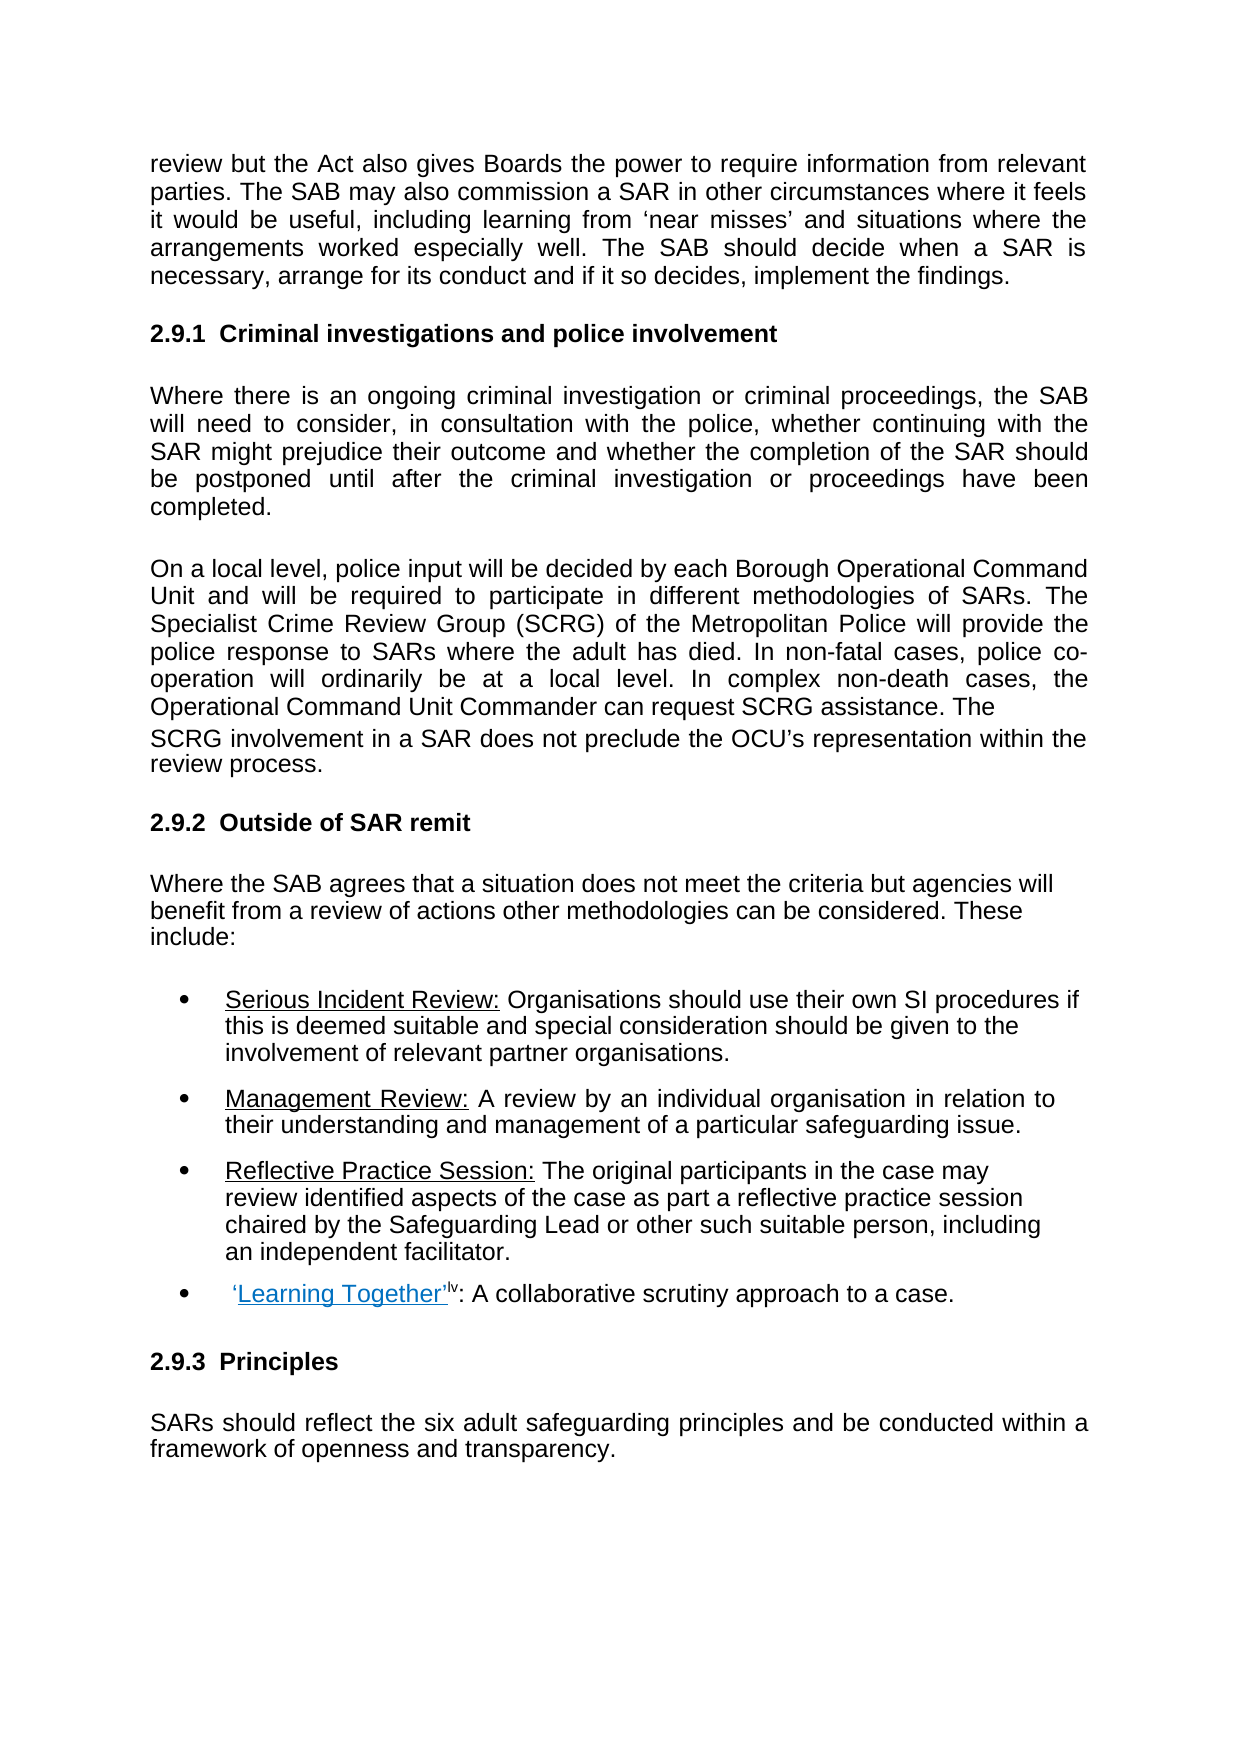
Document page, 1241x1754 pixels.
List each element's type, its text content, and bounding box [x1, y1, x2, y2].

text Where the SAB agrees that a situation does not meet the criteria but agencies will benefit from a review of actions other methodologies can be considered. These include: [150, 871, 1078, 951]
list Serious Incident Review: Organisations should use their own SI procedures if this is deemed suitable and special consideration should be given to the involvement of relevant partner organisations. [180, 988, 1084, 1066]
list ‘Learning Together’lv: A collaborative scrutiny approach to a case. [180, 1279, 1090, 1308]
text 2.9.1 Criminal investigations and police involvement [150, 319, 1090, 348]
list Management Review: A review by an individual organisation in relation to their understanding and management of a particular safeguarding issue. [180, 1086, 1057, 1138]
text Where there is an ongoing criminal investigation or criminal proceedings, the SAB will need to consider, in consultation with the police, whether continuing with the SAR might prejudice their outcome and whether the completion of the SAR should be postponed until after the criminal investigation or proceedings have been completed. [150, 383, 1090, 521]
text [150, 150, 1088, 289]
text SARs should reflect the six adult safeguarding principles and be conducted within a framework of openness and transparency. [150, 1411, 1090, 1462]
text 2.9.3 Principles [150, 1347, 1090, 1376]
text SCRG involvement in a SAR does not preclude the OCU’s representation within the review process. [150, 726, 1088, 778]
text On a local level, police input will be decided by each Borough Operational Command Unit and will be required to participate in different methodologies of SARs. The Specialist Crime Review Group (SCRG) of the Metropolitan Police will provide the police response to SARs where the adult has died. In non-fatal cases, police co-operation will ordinarily be at a local level. In complex non-death cases, the Operational Command Unit Commander can request SCRG assistance. The [150, 555, 1090, 721]
text 2.9.2 Outside of SAR remit [150, 808, 1090, 836]
list Reflective Practice Session: The original participants in the case may review identified aspects of the case as part a reflective practice session chaired by the Safeguarding Lead or other such suitable person, including an independent facilitator. [180, 1158, 1065, 1265]
